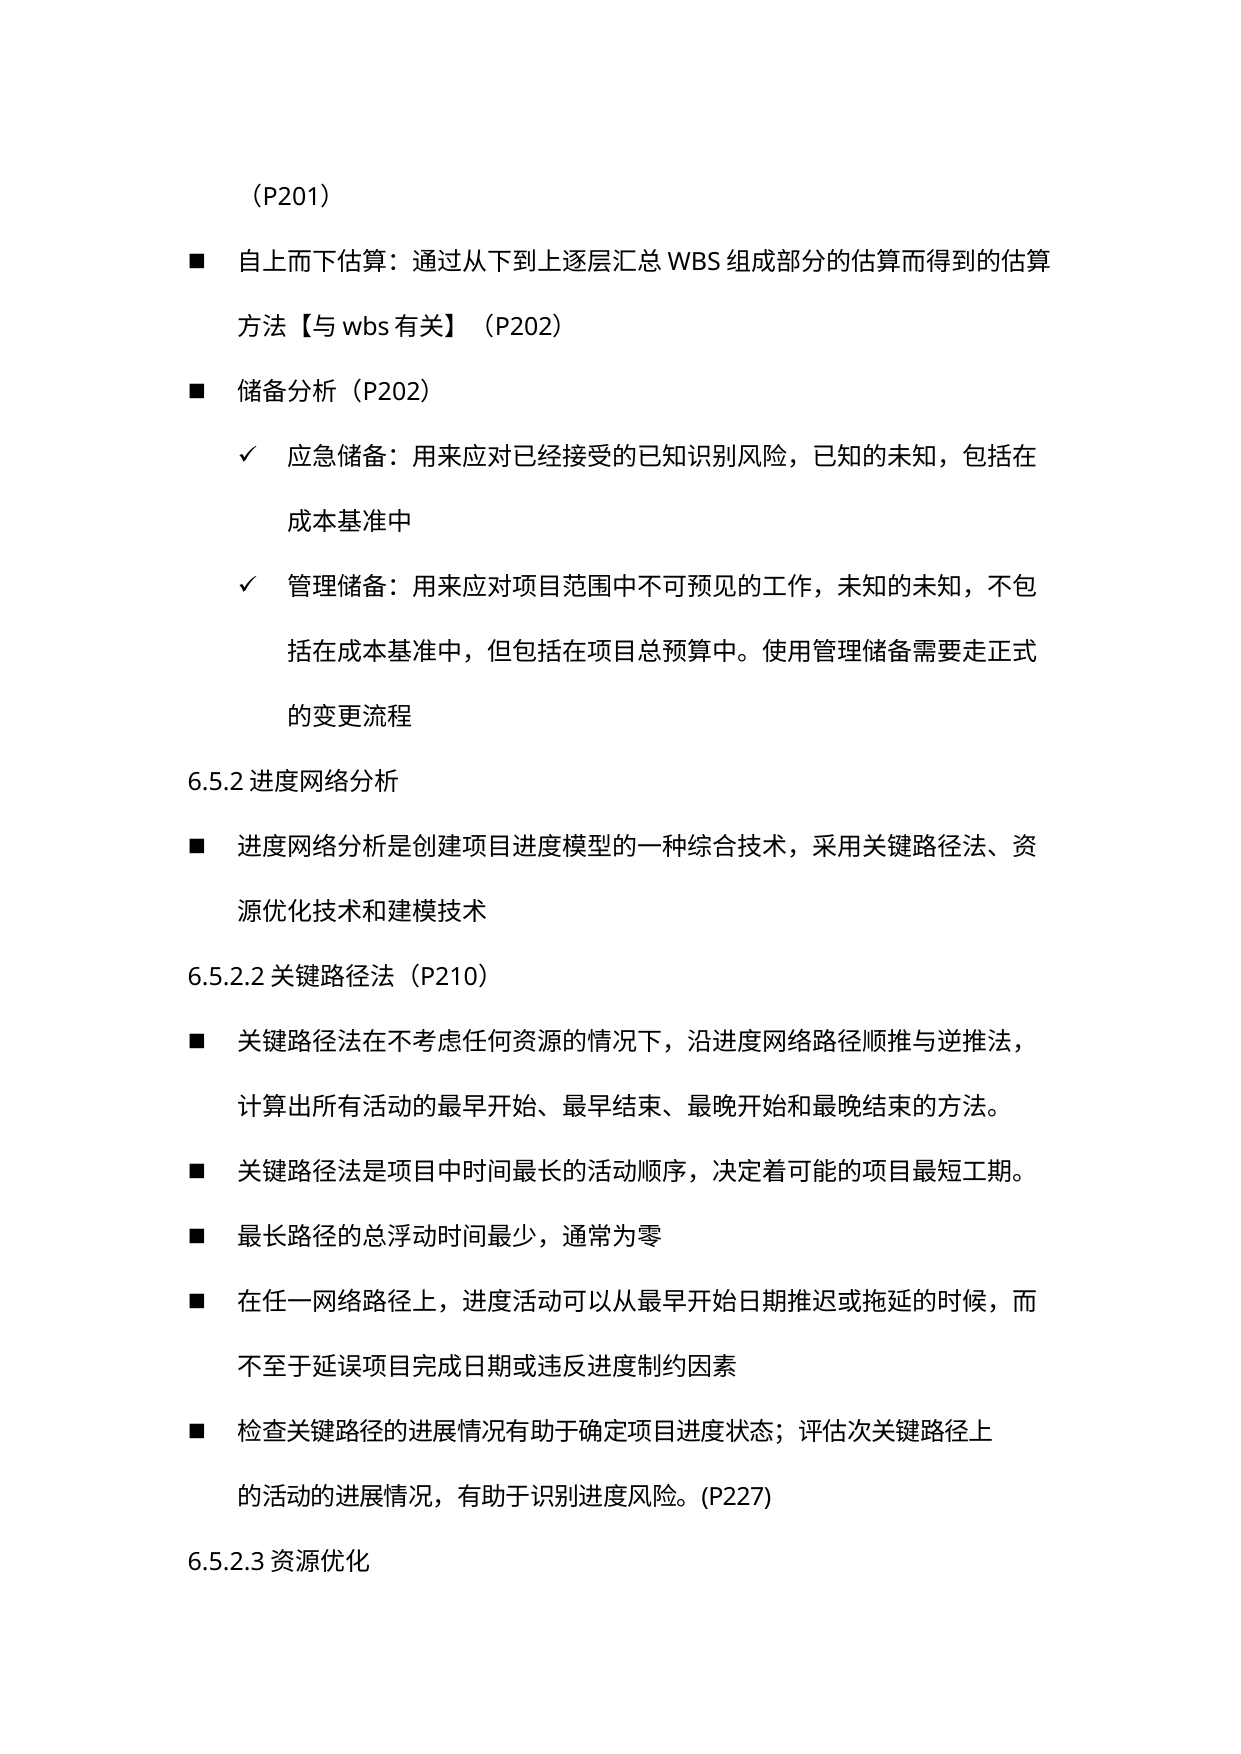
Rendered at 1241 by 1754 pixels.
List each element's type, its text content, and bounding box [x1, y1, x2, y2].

list 管理储备：用来应对项目范围中不可预见的工作，未知的未知，不包括在成本基准中，但包括在项目总预算中。使用管理储备需要走正式的变更流程 [237, 552, 1053, 747]
text 6.5.2.2关键路径法（P210） [187, 942, 1053, 1007]
list 自上而下估算：通过从下到上逐层汇总WBS组成部分的估算而得到的估算方法【与wbs有关】（P202） [187, 227, 1053, 357]
list 关键路径法是项目中时间最长的活动顺序，决定着可能的项目最短工期。 [187, 1137, 1053, 1202]
list 检查关键路径的进展情况有助于确定项目进度状态；评估次关键路径上的活动的进展情况，有助于识别进度风险。(P227) [187, 1397, 1017, 1527]
list 储备分析（P202） [187, 357, 1053, 422]
list 应急储备：用来应对已经接受的已知识别风险，已知的未知，包括在成本基准中 [237, 422, 1053, 552]
text 6.5.2进度网络分析 [187, 747, 1053, 812]
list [187, 162, 1053, 227]
text 6.5.2.3资源优化 [187, 1527, 1053, 1592]
list 最长路径的总浮动时间最少，通常为零 [187, 1202, 1053, 1267]
list 关键路径法在不考虑任何资源的情况下，沿进度网络路径顺推与逆推法，计算出所有活动的最早开始、最早结束、最晚开始和最晚结束的方法。 [187, 1007, 1053, 1137]
list 在任一网络路径上，进度活动可以从最早开始日期推迟或拖延的时候，而不至于延误项目完成日期或违反进度制约因素 [187, 1267, 1053, 1397]
list 进度网络分析是创建项目进度模型的一种综合技术，采用关键路径法、资源优化技术和建模技术 [187, 812, 1053, 942]
